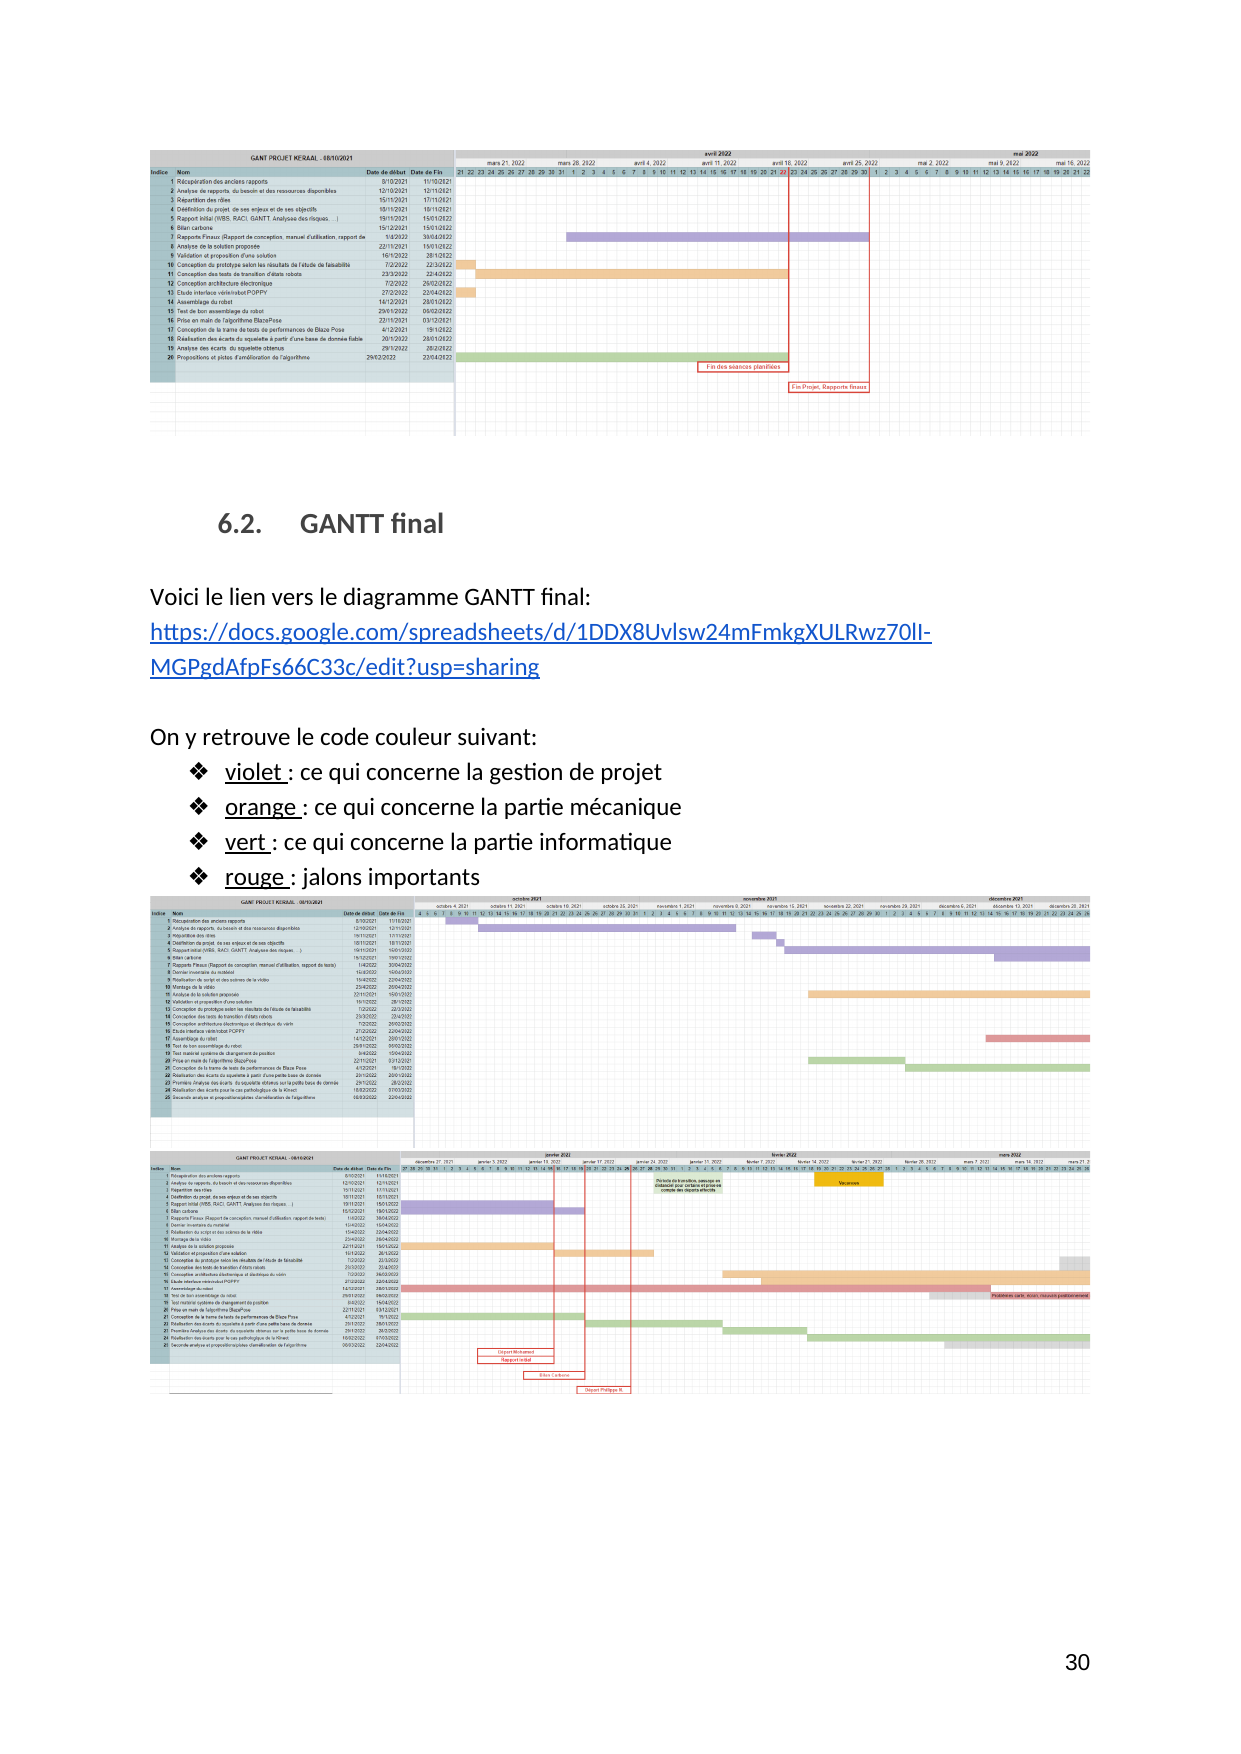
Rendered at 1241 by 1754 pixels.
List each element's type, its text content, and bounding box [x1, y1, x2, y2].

subtitle GANTT final [262, 505, 1090, 540]
picture [150, 150, 1091, 436]
text Voici le lien vers le diagramme GANTT final: [150, 581, 1090, 611]
picture [150, 896, 1091, 1148]
list violet : ce qui concerne la gestion de projet [187, 756, 1090, 786]
picture [150, 1151, 1091, 1394]
text https://docs.google.com/spreadsheets/d/1DDX8Uvlsw24mFmkgXULRwz70lI-MGPgdAfpFs66C33c/edit?usp=sharing [150, 616, 1090, 681]
text On y retrouve le code couleur suivant: [150, 721, 1090, 751]
list vert : ce qui concerne la partie informatique [187, 826, 1090, 856]
list rouge : jalons importants [187, 861, 1090, 891]
list orange : ce qui concerne la partie mécanique [187, 791, 1090, 821]
